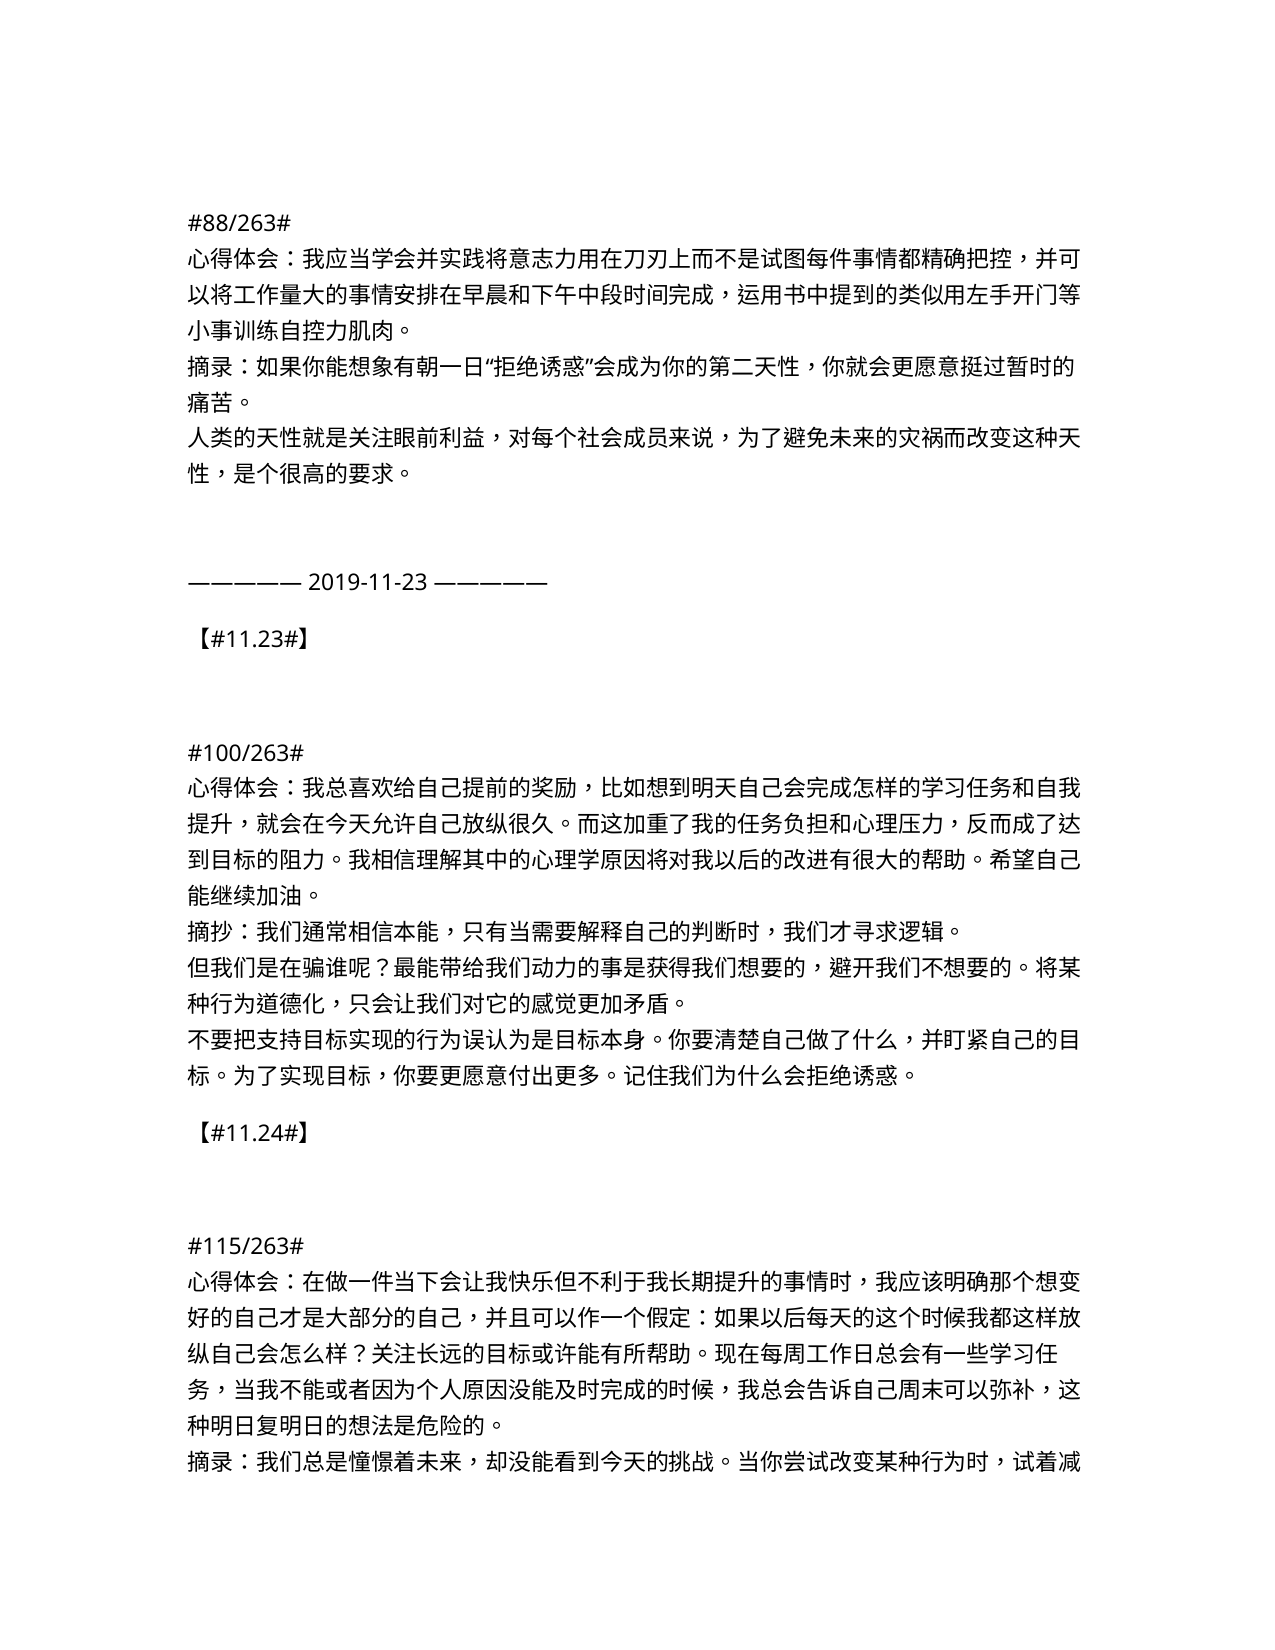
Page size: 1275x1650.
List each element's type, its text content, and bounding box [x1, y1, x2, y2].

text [187, 1230, 1087, 1477]
text #100/263# 心得体会：我总喜欢给自己提前的奖励，比如想到明天自己会完成怎样的学习任务和自我提升，就会在今天允许自己放纵很久。而这加重了我的任务负担和心理压力，反而成了达到目标的阻力。我相信理解其中的心理学原因将对我以后的改进有很大的帮助。希望自己能继续加油。 摘抄：我们通常相信本能，只有当需要解释自己的判断时，我们才寻求逻辑。 但我们是在骗谁呢？最能带给我们动力的事是获得我们想要的，避开我们不想要的。将某种行为道德化，只会让我们对它的感觉更加矛盾。 不要把支持目标实现的行为误认为是目标本身。你要清楚自己做了什么，并盯紧自己的目标。为了实现目标，你要更愿意付出更多。记住我们为什么会拒绝诱惑。 [187, 736, 1087, 1091]
text 【#11.23#】 [187, 623, 1087, 654]
text 【#11.24#】 [187, 1117, 1087, 1148]
text #88/263# 心得体会：我应当学会并实践将意志力用在刀刃上而不是试图每件事情都精确把控，并可以将工作量大的事情安排在早晨和下午中段时间完成，运用书中提到的类似用左手开门等小事训练自控力肌肉。 摘录：如果你能想象有朝一日“拒绝诱惑”会成为你的第二天性，你就会更愿意挺过暂时的痛苦。 人类的天性就是关注眼前利益，对每个社会成员来说，为了避免未来的灾祸而改变这种天性，是个很高的要求。 ————— 2019-11-23 ————— [187, 207, 1087, 597]
